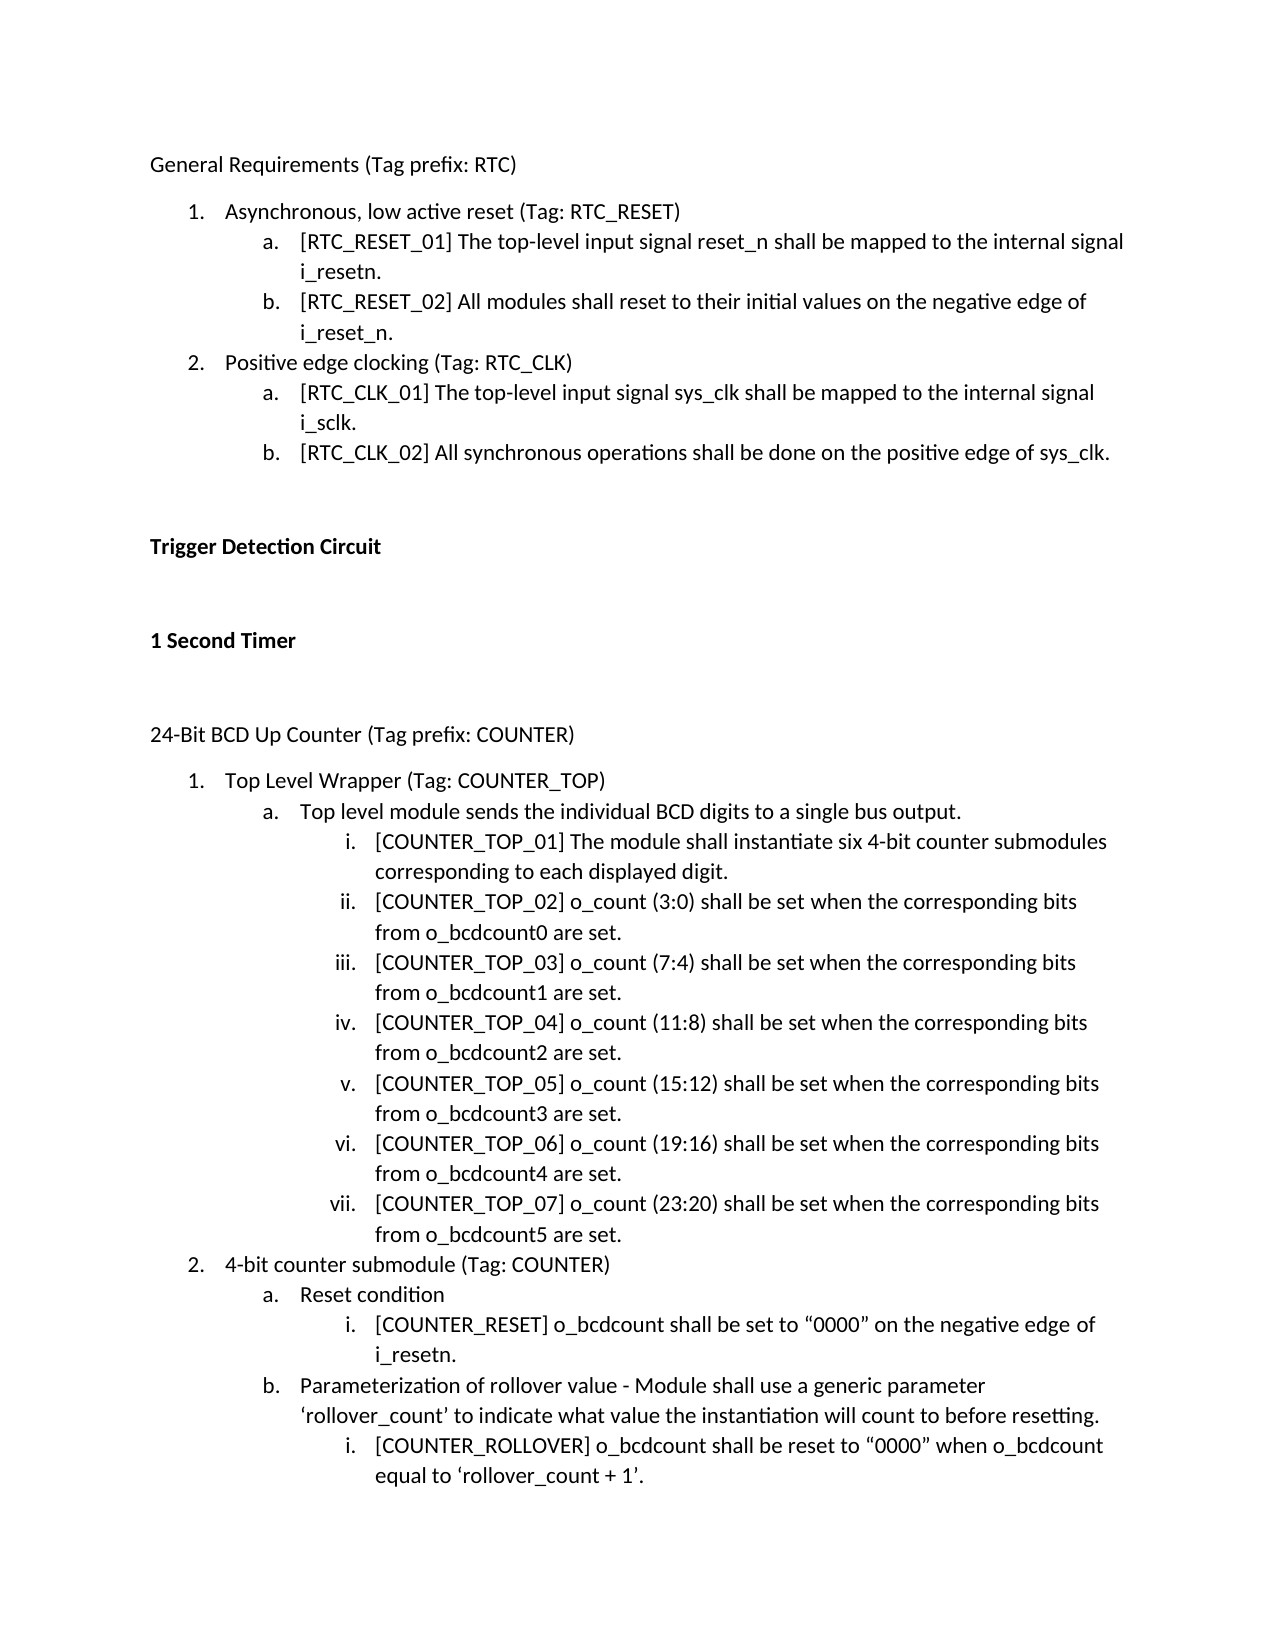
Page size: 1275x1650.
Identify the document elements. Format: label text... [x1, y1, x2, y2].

list Positive edge clocking (Tag: RTC_CLK) [187, 348, 1125, 376]
list [COUNTER_TOP_07] o_count (23:20) shall be set when the corresponding bits from o_bcdcount5 are set. [356, 1189, 1125, 1248]
list [COUNTER_TOP_04] o_count (11:8) shall be set when the corresponding bits from o_bcdcount2 are set. [356, 1008, 1125, 1067]
list [COUNTER_TOP_06] o_count (19:16) shall be set when the corresponding bits from o_bcdcount4 are set. [356, 1129, 1125, 1187]
text 24-Bit BCD Up Counter (Tag prefix: COUNTER) [150, 720, 1125, 748]
list Top Level Wrapper (Tag: COUNTER_TOP) [187, 767, 1125, 795]
list [RTC_CLK_02] All synchronous operations shall be done on the positive edge of sys_clk. [262, 438, 1125, 467]
list Parameterization of rollover value - Module shall use a generic parameter ‘rollover_count’ to indicate what value the instantiation will count to before resetting. [262, 1371, 1125, 1429]
list [COUNTER_RESET] o_bcdcount shall be set to “0000” on the negative edge of i_resetn. [356, 1310, 1125, 1369]
list [RTC_RESET_02] All modules shall reset to their initial values on the negative edge of i_reset_n. [262, 287, 1125, 346]
text 1 Second Timer [150, 626, 1125, 654]
list [COUNTER_TOP_01] The module shall instantiate six 4-bit counter submodules corresponding to each displayed digit. [356, 827, 1125, 885]
list Top level module sends the individual BCD digits to a single bus output. [262, 797, 1125, 825]
text Trigger Detection Circuit [150, 532, 1125, 560]
text General Requirements (Tag prefix: RTC) [150, 150, 1125, 178]
list [RTC_RESET_01] The top-level input signal reset_n shall be mapped to the internal signal i_resetn. [262, 227, 1125, 285]
list [COUNTER_ROLLOVER] o_bcdcount shall be reset to “0000” when o_bcdcount equal to ‘rollover_count + 1’. [356, 1431, 1125, 1489]
list [RTC_CLK_01] The top-level input signal sys_clk shall be mapped to the internal signal i_sclk. [262, 378, 1125, 436]
list Reset condition [262, 1280, 1125, 1308]
list [COUNTER_TOP_03] o_count (7:4) shall be set when the corresponding bits from o_bcdcount1 are set. [356, 948, 1125, 1006]
list [COUNTER_TOP_05] o_count (15:12) shall be set when the corresponding bits from o_bcdcount3 are set. [356, 1069, 1125, 1127]
list [COUNTER_TOP_02] o_count (3:0) shall be set when the corresponding bits from o_bcdcount0 are set. [356, 887, 1125, 946]
list 4-bit counter submodule (Tag: COUNTER) [187, 1250, 1125, 1278]
list Asynchronous, low active reset (Tag: RTC_RESET) [187, 197, 1125, 225]
